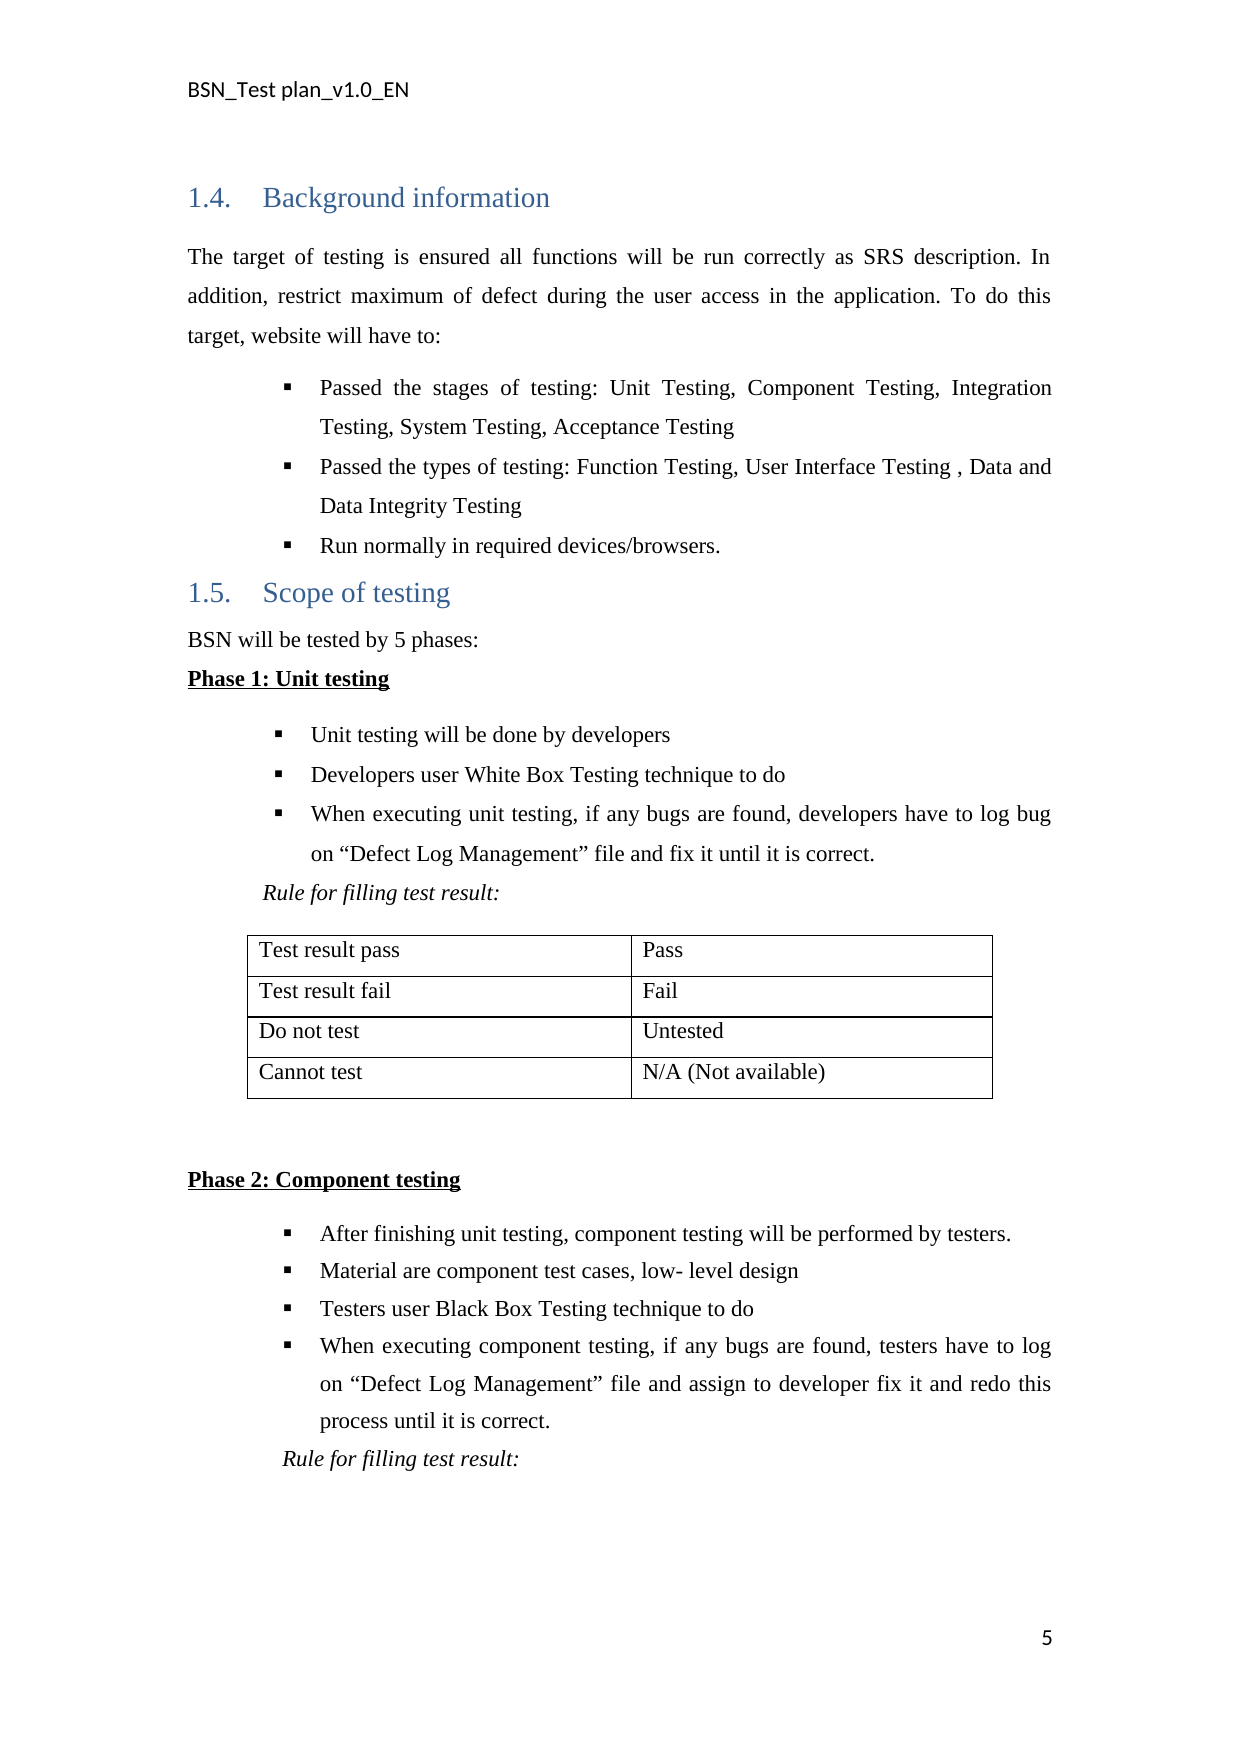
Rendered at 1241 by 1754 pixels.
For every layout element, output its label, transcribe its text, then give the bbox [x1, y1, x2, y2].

table_cell Test result fail [248, 977, 631, 1016]
table_cell N/A (Not available) [632, 1058, 992, 1097]
list Passed the types of testing: Function Testing, User Interface Testing , Data and Data Integrity Testing [282, 453, 1053, 518]
subtitle Scope of testing [187, 575, 1053, 609]
text Phase 2: Component testing [187, 1154, 1053, 1192]
list Passed the stages of testing: Unit Testing, Component Testing, Integration Testing, System Testing, Acceptance Testing [282, 374, 1053, 439]
list After finishing unit testing, component testing will be performed by testers. [282, 1209, 1053, 1246]
text The target of testing is ensured all functions will be run correctly as SRS description. In addition, restrict maximum of defect during the user access in the application. To do this target, website will have to: [187, 243, 1053, 348]
table_header Pass [632, 936, 992, 976]
table_header Test result pass [248, 936, 631, 976]
list Run normally in required devices/browsers. [282, 532, 1053, 558]
list Developers user White Box Testing technique to do [273, 761, 1053, 787]
text Phase 1: Unit testing [187, 665, 1053, 691]
list When executing component testing, if any bugs are found, testers have to log on “Defect Log Management” file and assign to developer fix it and redo this process until it is correct. [282, 1321, 1053, 1434]
text BSN will be tested by 5 phases: [187, 626, 1053, 652]
list When executing unit testing, if any bugs are found, developers have to log bug on “Defect Log Management” file and fix it until it is correct. [273, 800, 1053, 866]
subtitle Background information [187, 180, 1053, 213]
table_cell Untested [632, 1018, 992, 1057]
list Unit testing will be done by developers [273, 721, 1053, 748]
text Rule for filling test result: [187, 879, 1053, 906]
list Material are component test cases, low- level design [282, 1246, 1053, 1284]
text Rule for filling test result: [282, 1434, 1053, 1471]
table_cell Fail [632, 977, 992, 1016]
table_cell Do not test [248, 1018, 631, 1057]
table_cell Cannot test [248, 1058, 631, 1097]
list Testers user Black Box Testing technique to do [282, 1284, 1053, 1321]
